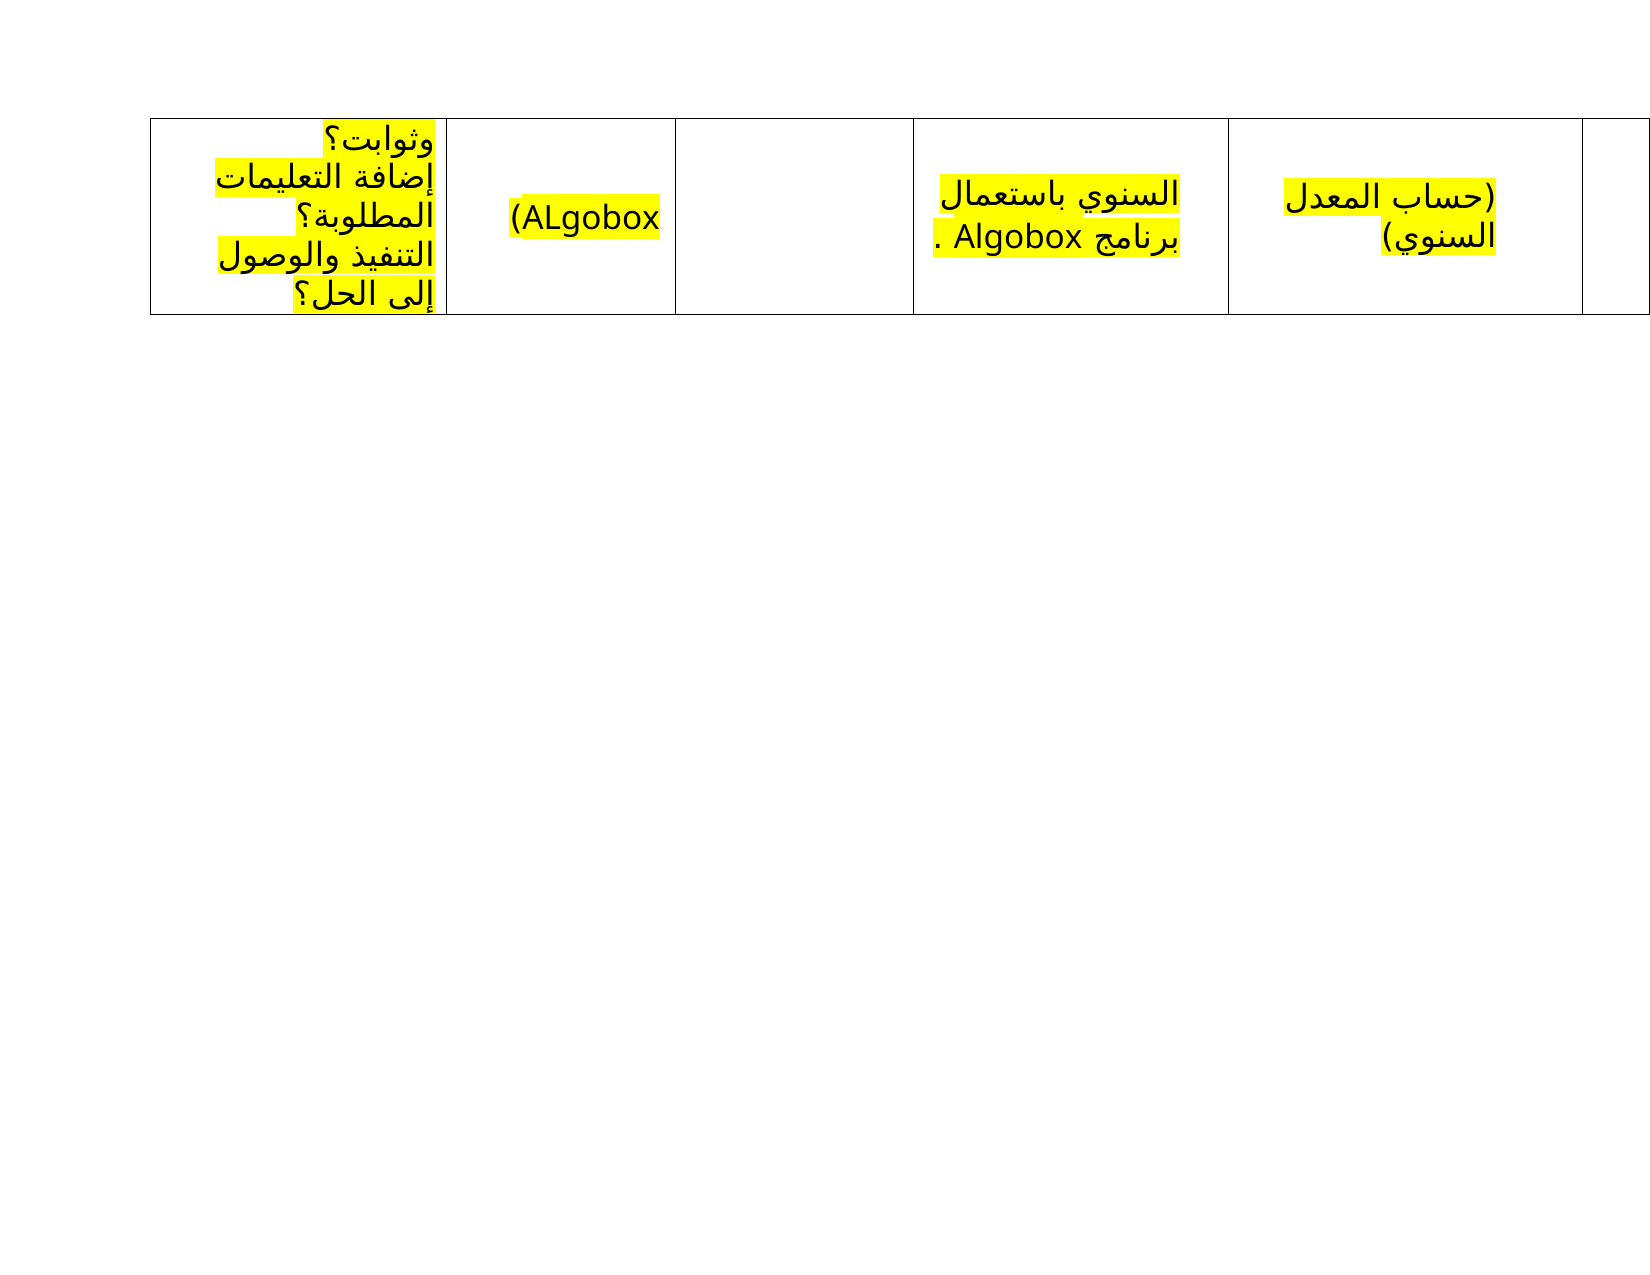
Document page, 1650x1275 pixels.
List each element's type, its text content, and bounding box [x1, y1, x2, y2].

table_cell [1229, 119, 1582, 313]
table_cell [151, 119, 446, 313]
table_cell [676, 119, 913, 313]
table_cell 35 [1583, 119, 1649, 313]
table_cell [447, 119, 675, 313]
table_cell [914, 119, 1228, 313]
